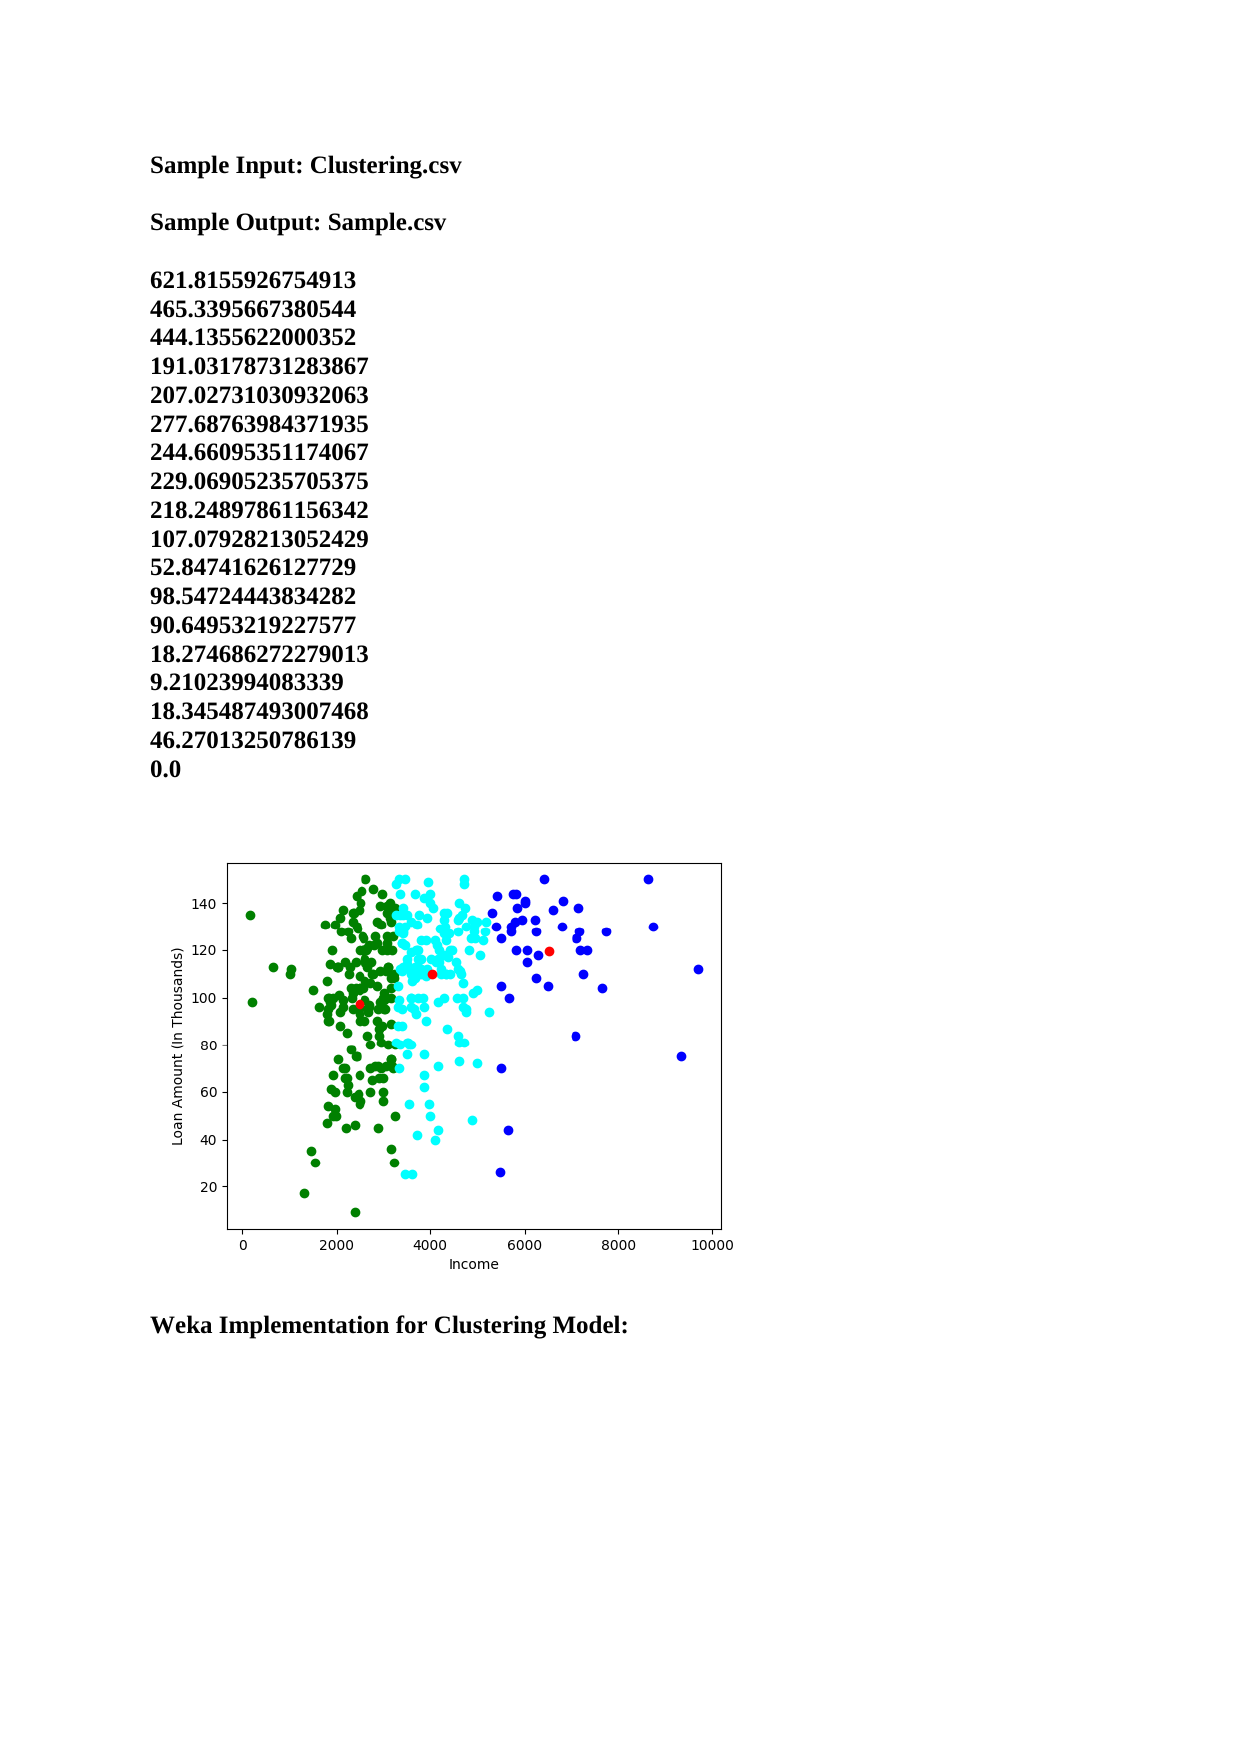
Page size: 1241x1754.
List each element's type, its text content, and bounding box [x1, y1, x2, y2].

text 191.03178731283867 [150, 351, 1090, 380]
text 9.21023994083339 [150, 667, 1090, 696]
text 18.274686272279013 [150, 639, 1090, 667]
picture [150, 811, 784, 1281]
text Weka Implementation for Clustering Model: [150, 1310, 1090, 1338]
text 444.1355622000352 [150, 322, 1090, 351]
text 621.8155926754913 [150, 265, 1090, 294]
text 52.84741626127729 [150, 552, 1090, 581]
text Sample Output: Sample.csv [150, 207, 1090, 236]
text 244.66095351174067 [150, 437, 1090, 466]
text 107.07928213052429 [150, 524, 1090, 552]
text 98.54724443834282 [150, 581, 1090, 610]
text 90.64953219227577 [150, 610, 1090, 639]
text Sample Input: Clustering.csv [150, 150, 1090, 179]
text 207.02731030932063 [150, 380, 1090, 409]
text 277.68763984371935 [150, 409, 1090, 437]
text 18.345487493007468 [150, 696, 1090, 725]
text 218.24897861156342 [150, 495, 1090, 524]
text 229.06905235705375 [150, 466, 1090, 495]
text 465.3395667380544 [150, 294, 1090, 322]
text 46.27013250786139 [150, 725, 1090, 754]
text 0.0 [150, 754, 1090, 782]
